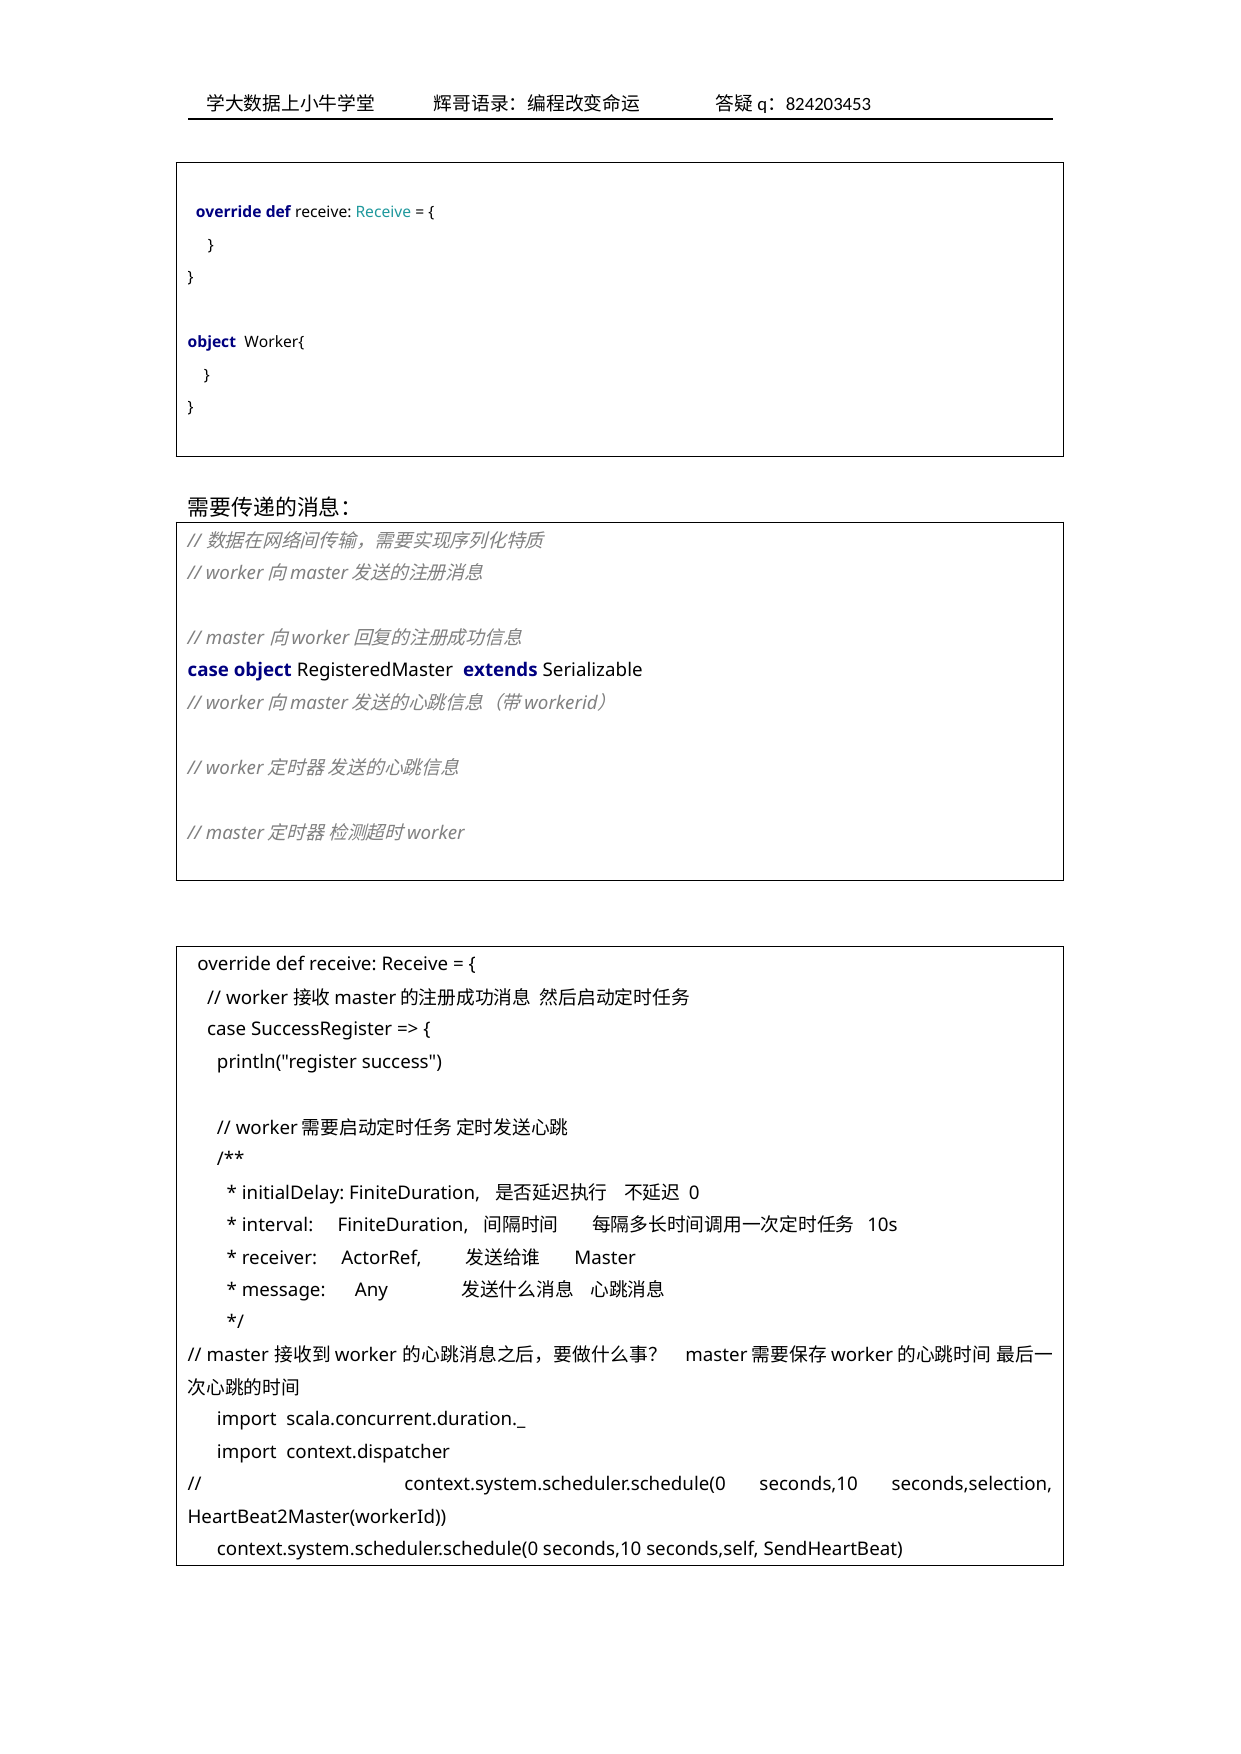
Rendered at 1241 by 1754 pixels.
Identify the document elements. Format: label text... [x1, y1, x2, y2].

text 需要传递的消息： [187, 489, 1053, 522]
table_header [177, 947, 1063, 1565]
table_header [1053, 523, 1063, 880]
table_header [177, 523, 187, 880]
